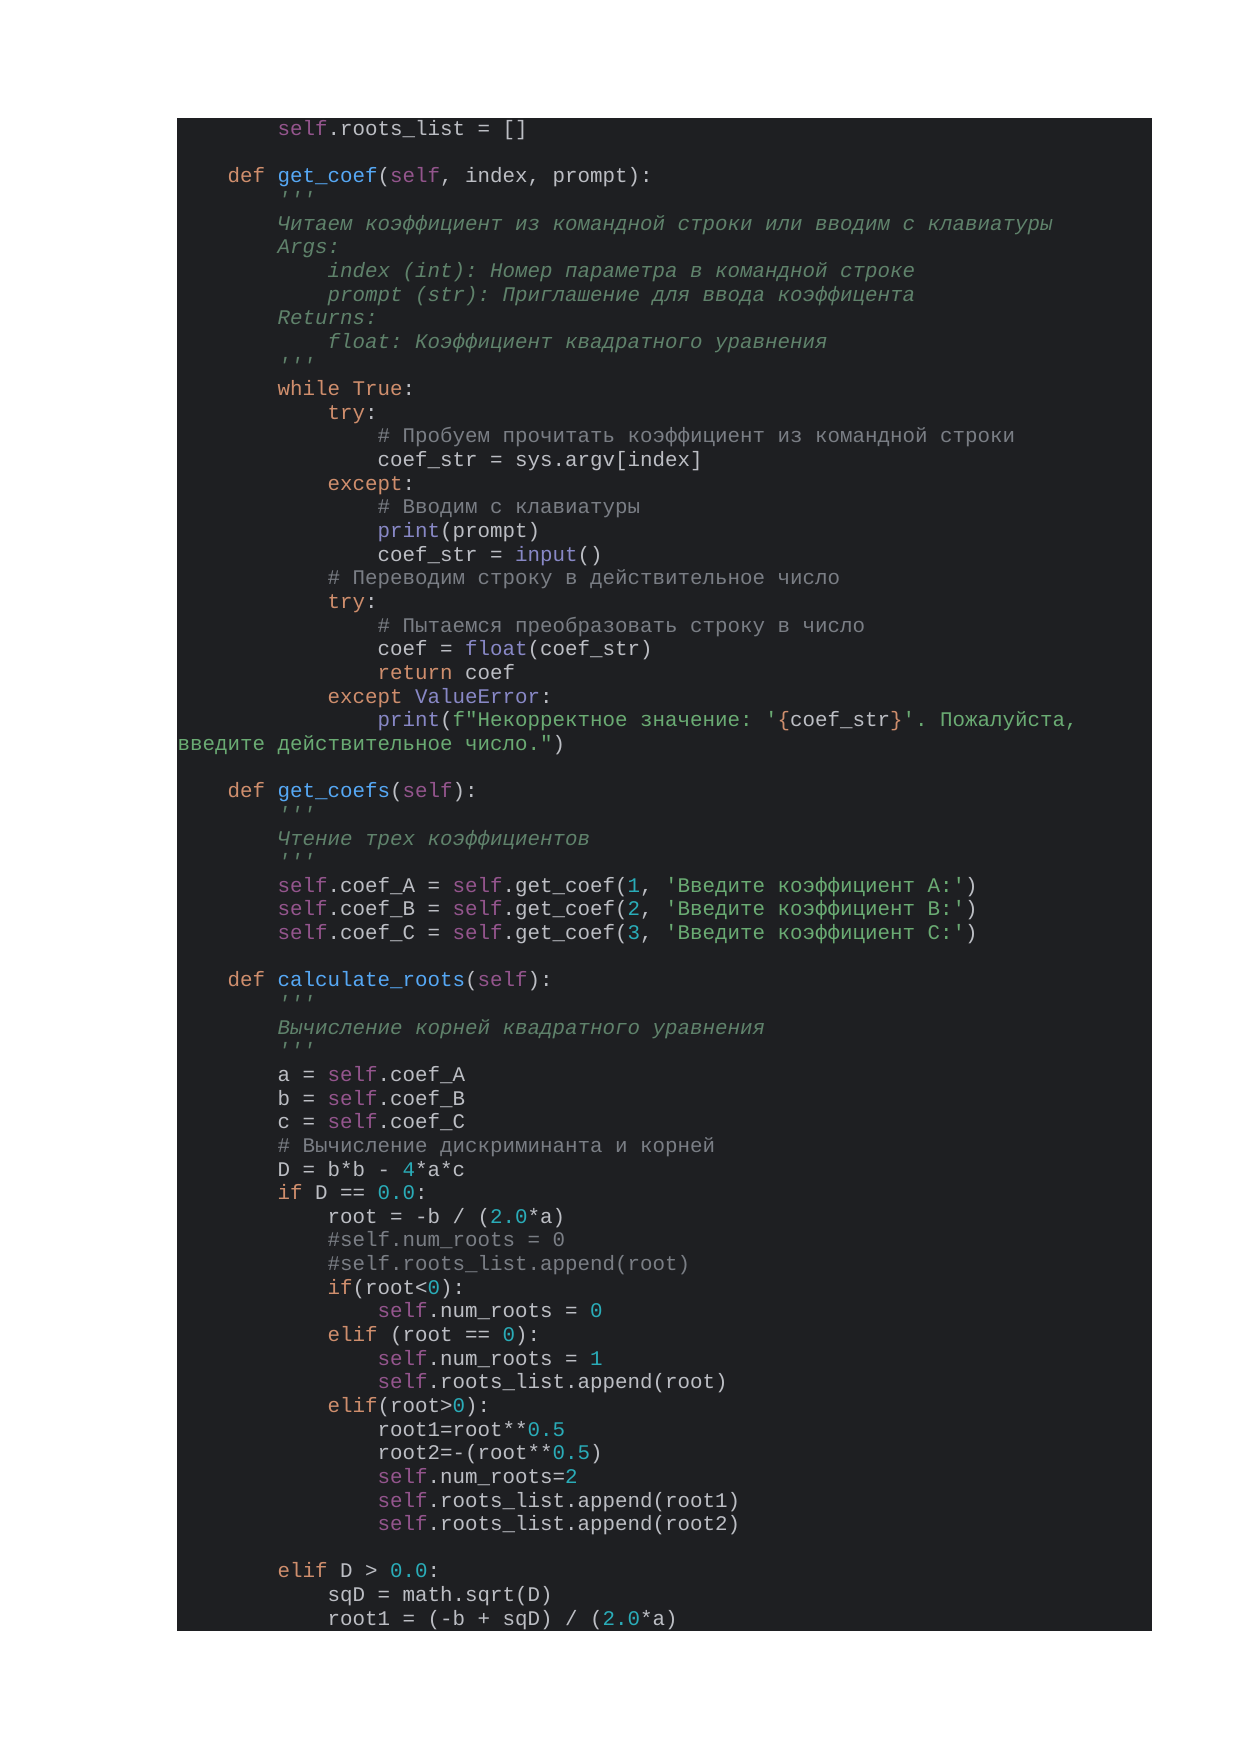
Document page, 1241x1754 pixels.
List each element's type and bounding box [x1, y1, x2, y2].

text [177, 118, 1152, 1631]
